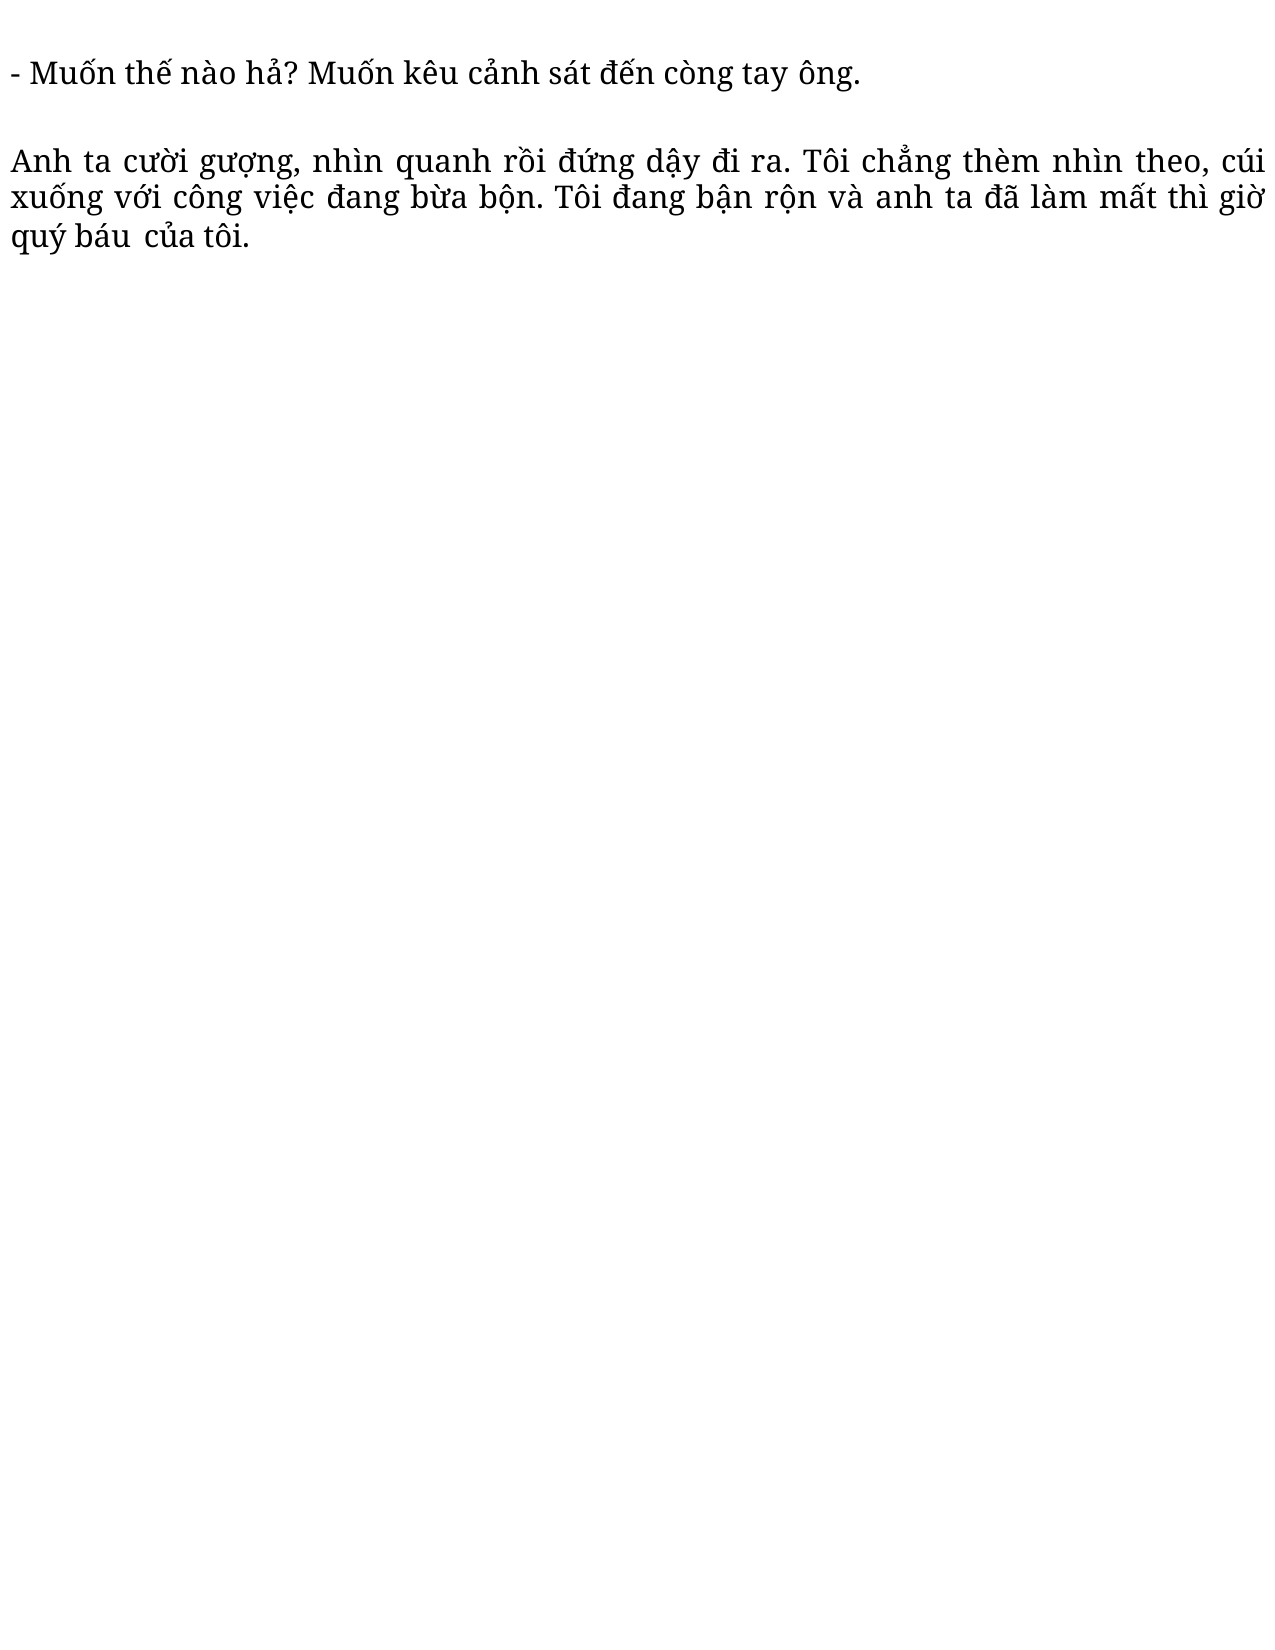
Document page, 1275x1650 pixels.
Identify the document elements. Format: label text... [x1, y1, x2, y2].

text Anh ta cười gượng, nhìn quanh rồi đứng dậy đi ra. Tôi chẳng thèm nhìn theo, cúi xuống với công việc đang bừa bộn. Tôi đang bận rộn và anh ta đã làm mất thì giờ quý báu của tôi. [10, 141, 1265, 257]
list Muốn thế nào hả? Muốn kêu cảnh sát đến còng tay ông. [10, 51, 1275, 93]
